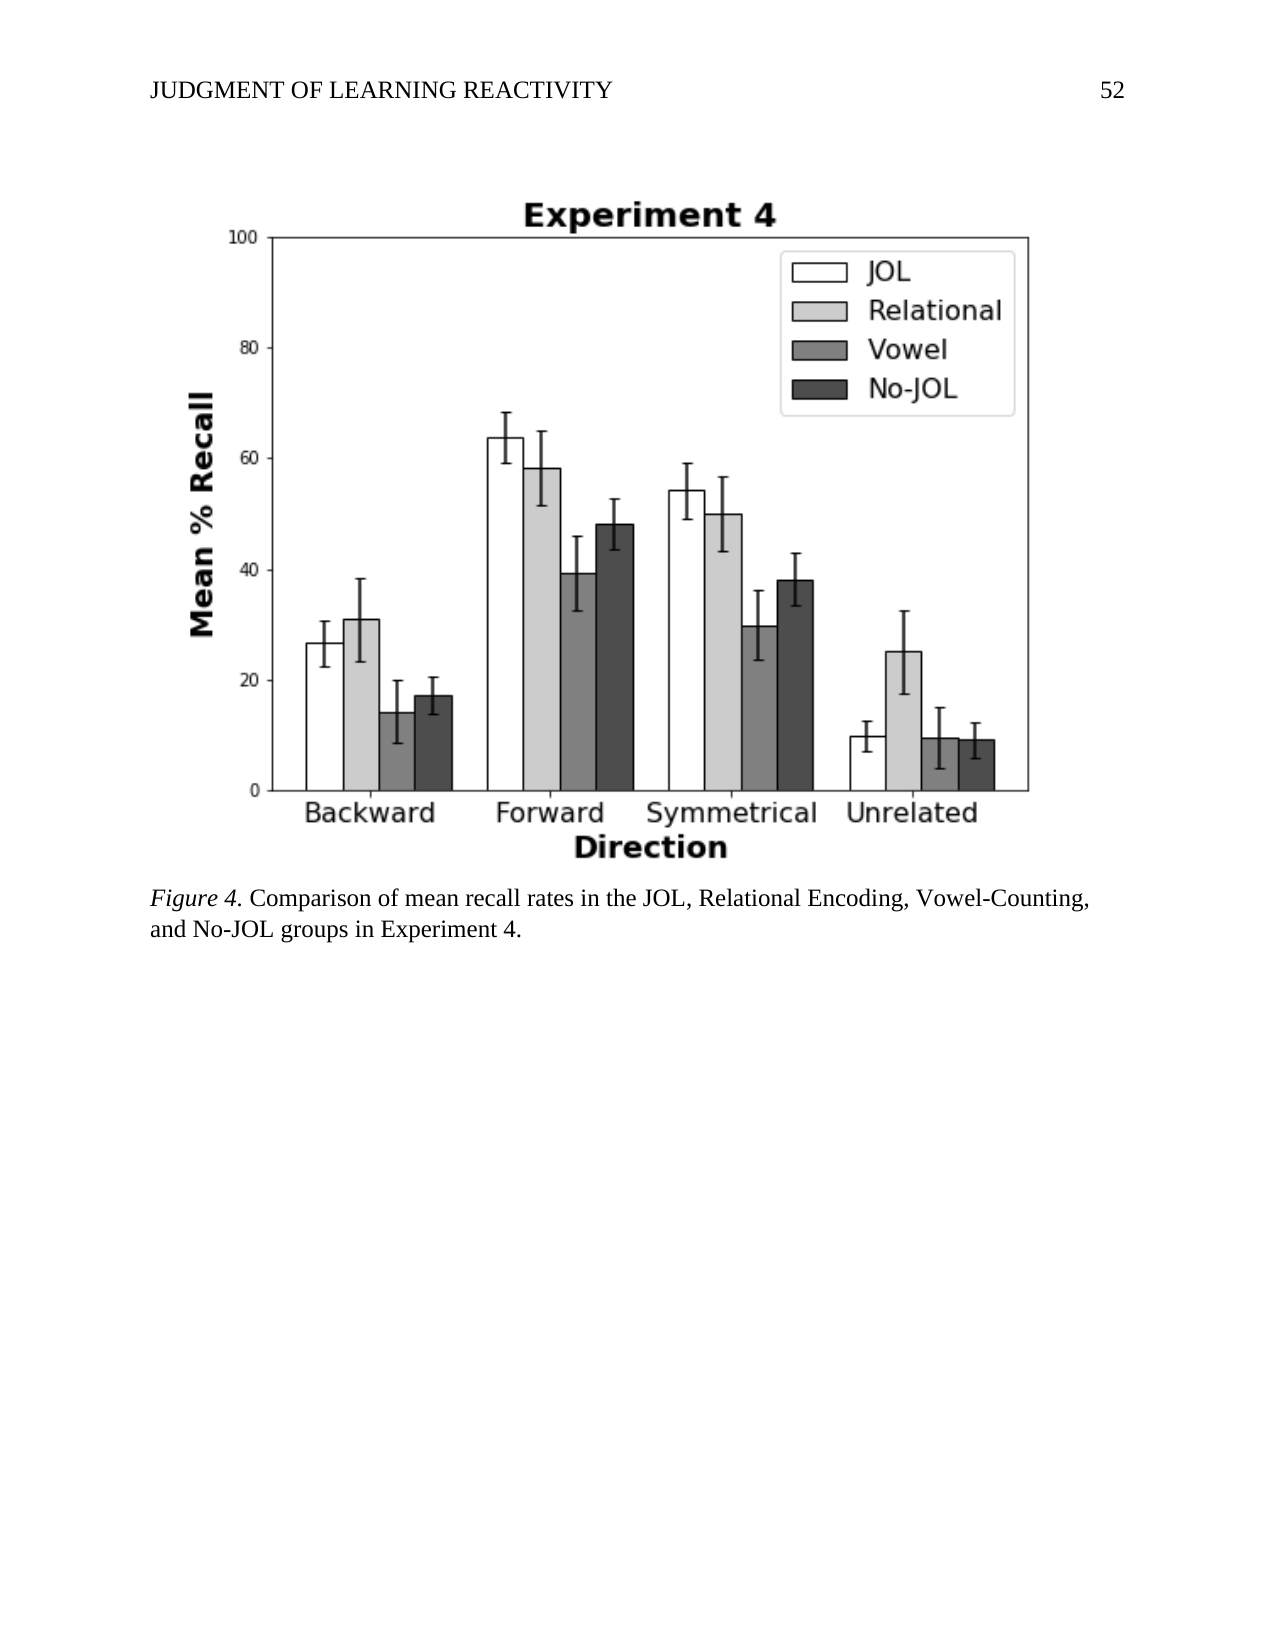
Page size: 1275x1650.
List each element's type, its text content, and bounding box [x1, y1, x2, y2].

text Figure 4. Comparison of mean recall rates in the JOL, Relational Encoding, Vowel-Counting, and No-JOL groups in Experiment 4. [150, 882, 1125, 943]
picture [150, 150, 1125, 882]
